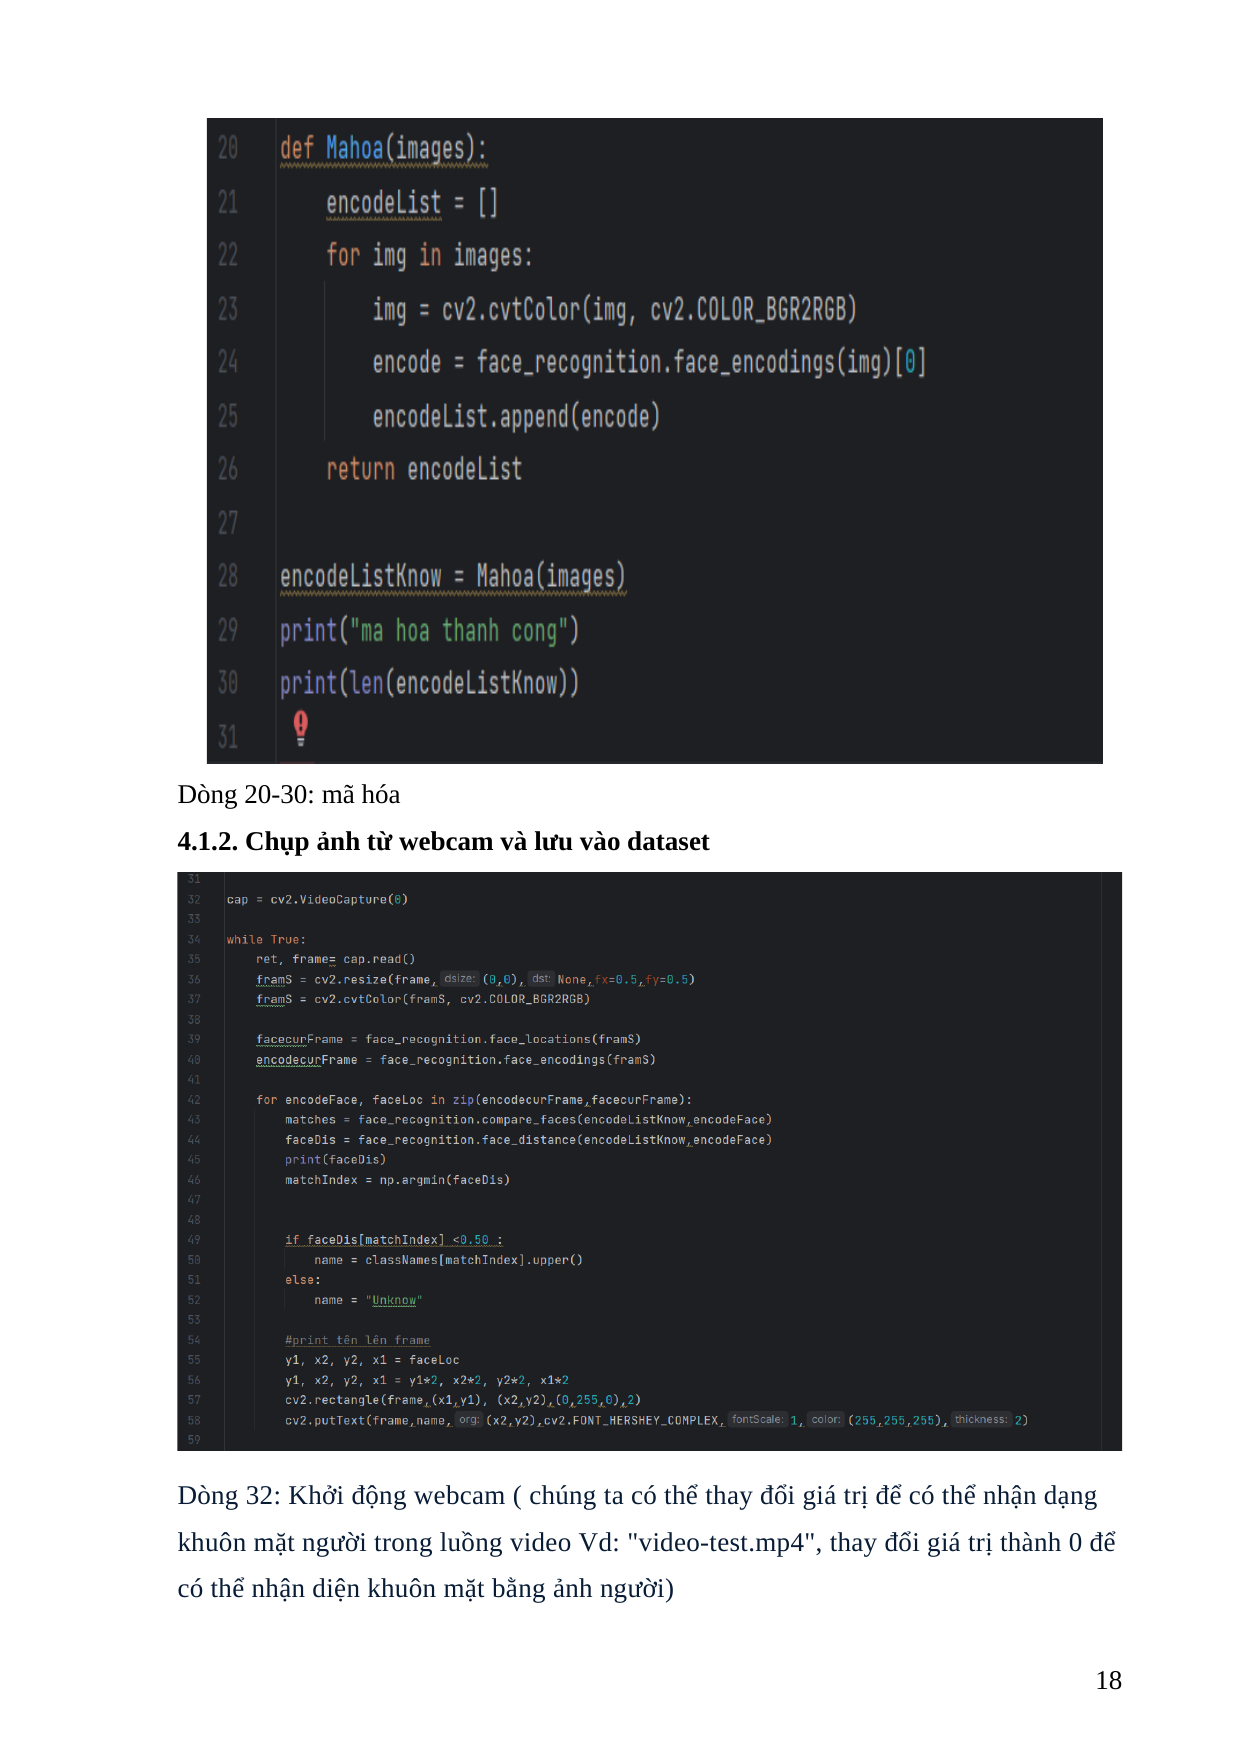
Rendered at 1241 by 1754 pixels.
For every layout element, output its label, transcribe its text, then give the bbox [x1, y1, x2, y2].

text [177, 1479, 1122, 1603]
picture [206, 118, 1103, 764]
picture [177, 872, 1123, 1451]
